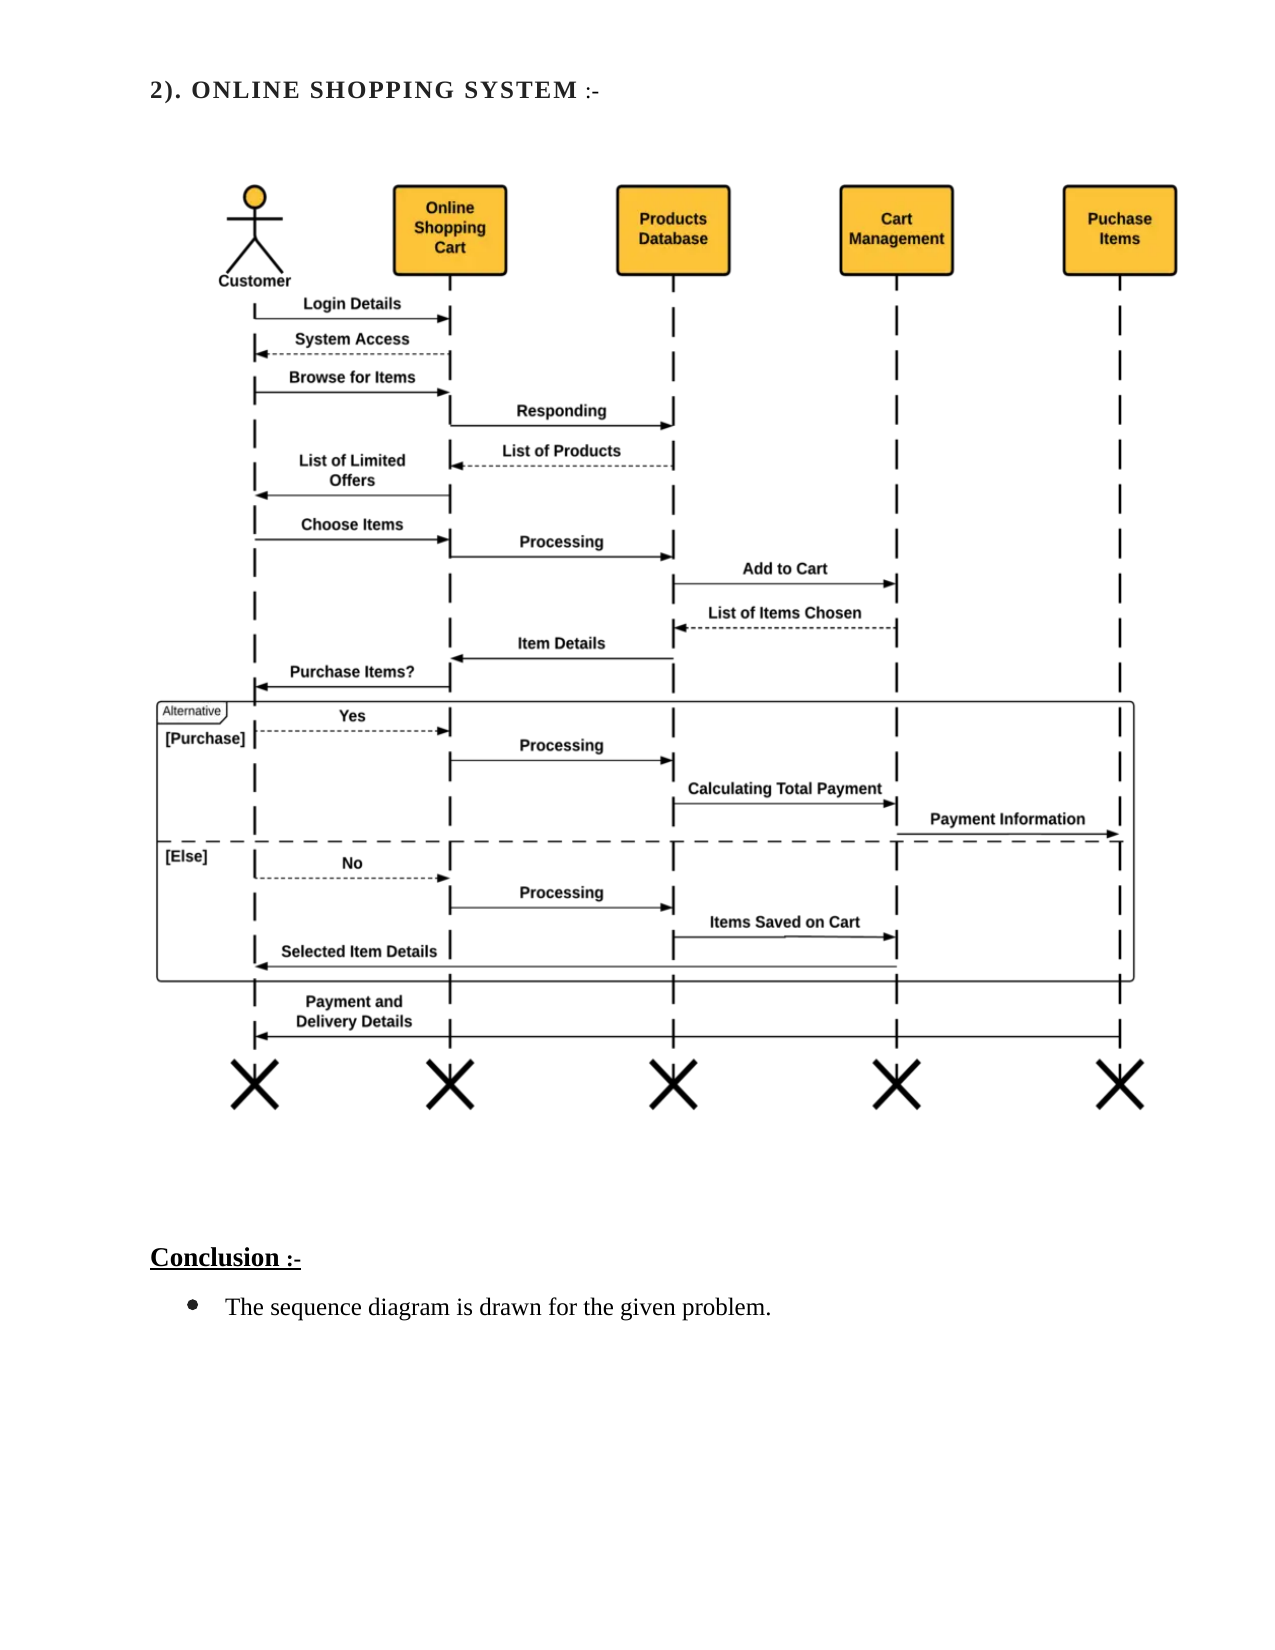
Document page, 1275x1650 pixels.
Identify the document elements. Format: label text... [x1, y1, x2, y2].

picture [150, 167, 1189, 1127]
text 2). ONLINE SHOPPING SYSTEM :- [579, 75, 1125, 104]
list The sequence diagram is drawn for the given problem. [187, 1292, 1125, 1321]
text Conclusion :- [150, 1241, 1125, 1272]
